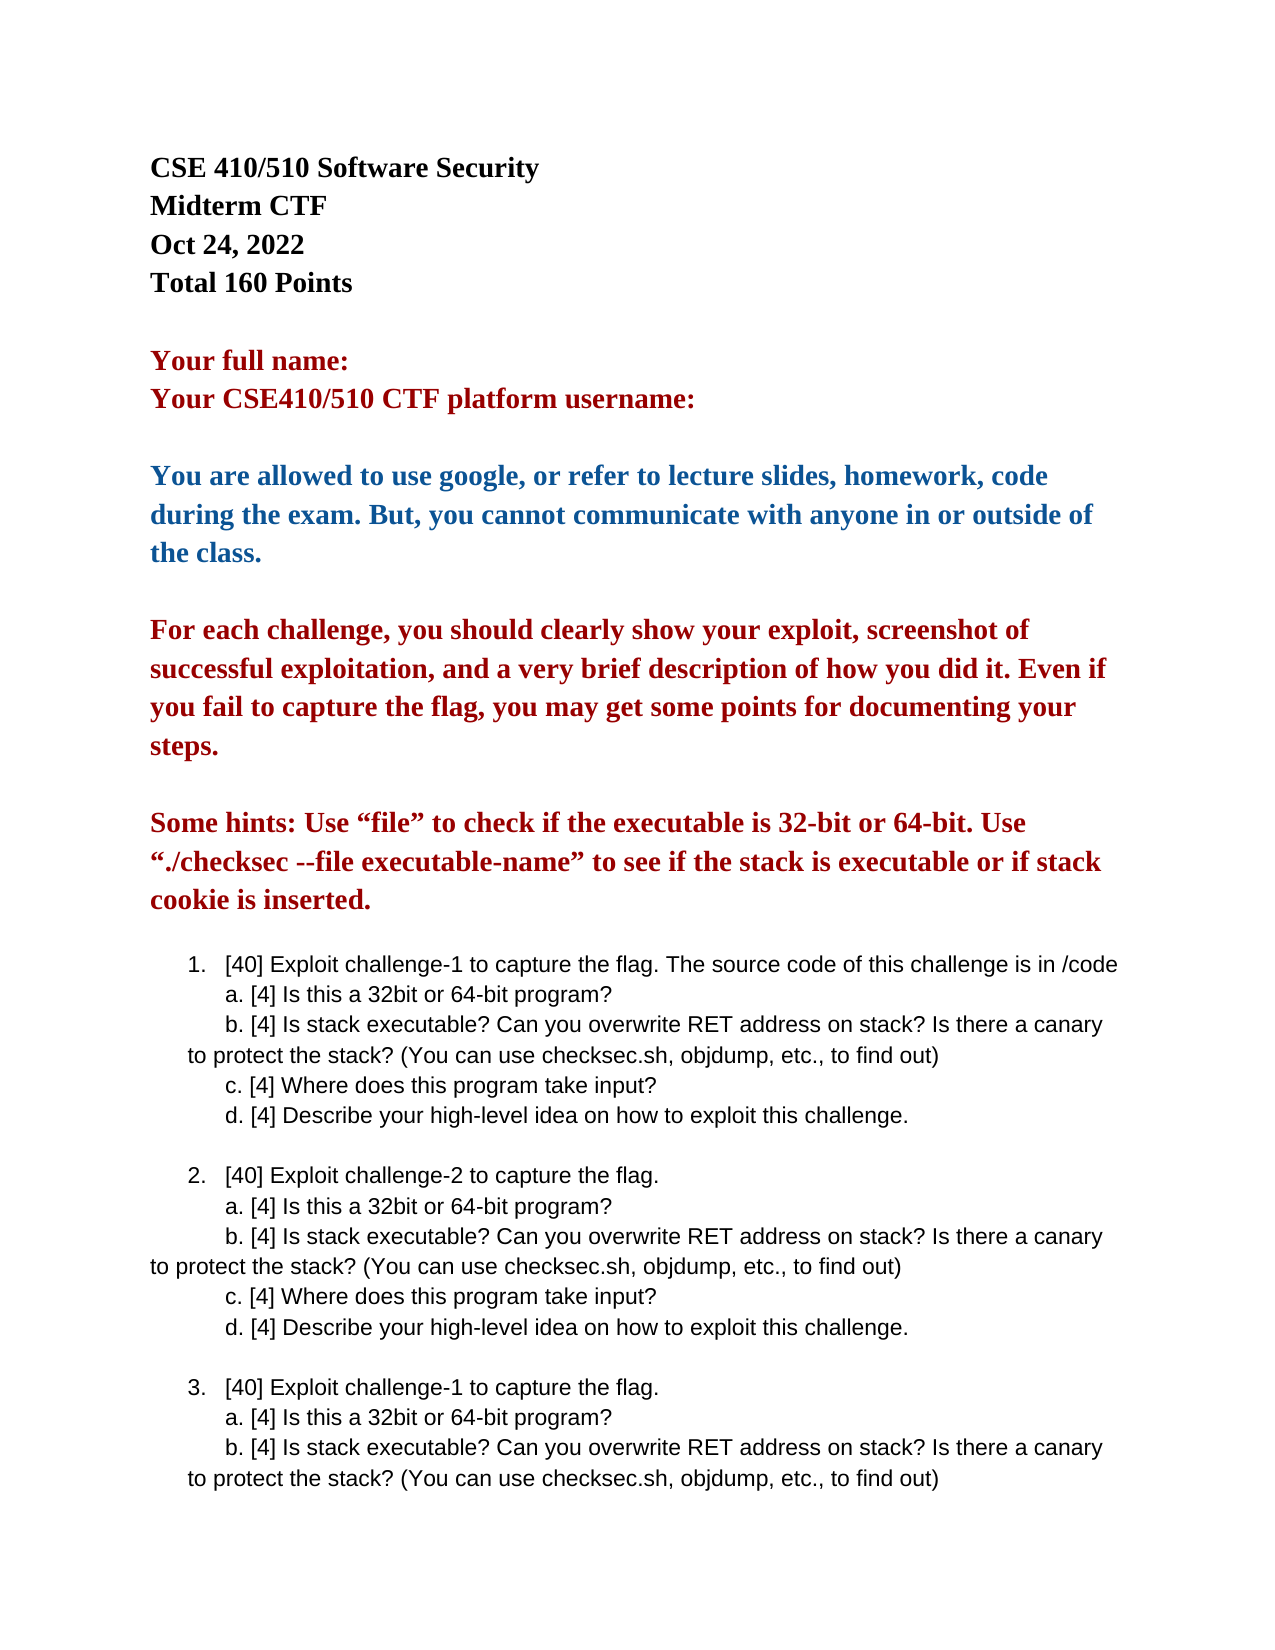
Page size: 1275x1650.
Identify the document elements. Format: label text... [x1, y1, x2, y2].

list [40] Exploit challenge-1 to capture the flag. The source code of this challenge is in /code [187, 951, 1125, 977]
text Some hints: Use “file” to check if the executable is 32-bit or 64-bit. Use “./checksec --file executable-name” to see if the stack is executable or if stack cookie is inserted. [150, 805, 1125, 916]
text Midterm CTF [150, 188, 1125, 222]
list c. [4] Where does this program take input? [150, 1283, 1125, 1310]
list [40] Exploit challenge-2 to capture the flag. [187, 1162, 1125, 1189]
text a. [4] Is this a 32bit or 64-bit program? [187, 1404, 1125, 1431]
text d. [4] Describe your high-level idea on how to exploit this challenge. [187, 1102, 1125, 1128]
text b. [4] Is stack executable? Can you overwrite RET address on stack? Is there a canary to protect the stack? (You can use checksec.sh, objdump, etc., to find out) [187, 1434, 1125, 1491]
text c. [4] Where does this program take input? [187, 1072, 1125, 1098]
list a. [4] Is this a 32bit or 64-bit program? [150, 1193, 1125, 1219]
text d. [4] Describe your high-level idea on how to exploit this challenge. [187, 1313, 1125, 1340]
text You are allowed to use google, or refer to lecture slides, homework, code during the exam. But, you cannot communicate with anyone in or outside of the class. [150, 458, 1125, 569]
text Oct 24, 2022 [150, 227, 1125, 261]
text b. [4] Is stack executable? Can you overwrite RET address on stack? Is there a canary to protect the stack? (You can use checksec.sh, objdump, etc., to find out) [187, 1011, 1125, 1068]
text Your CSE410/510 CTF platform username: [150, 381, 1125, 415]
text Total 160 Points [150, 266, 1125, 299]
text Your full name: [150, 343, 1125, 376]
text For each challenge, you should clearly show your exploit, screenshot of successful exploitation, and a very brief description of how you did it. Even if you fail to capture the flag, you may get some points for documenting your steps. [150, 612, 1125, 762]
text a. [4] Is this a 32bit or 64-bit program? [187, 981, 1125, 1008]
text CSE 410/510 Software Security [150, 150, 1125, 183]
list [40] Exploit challenge-1 to capture the flag. [187, 1374, 1125, 1400]
